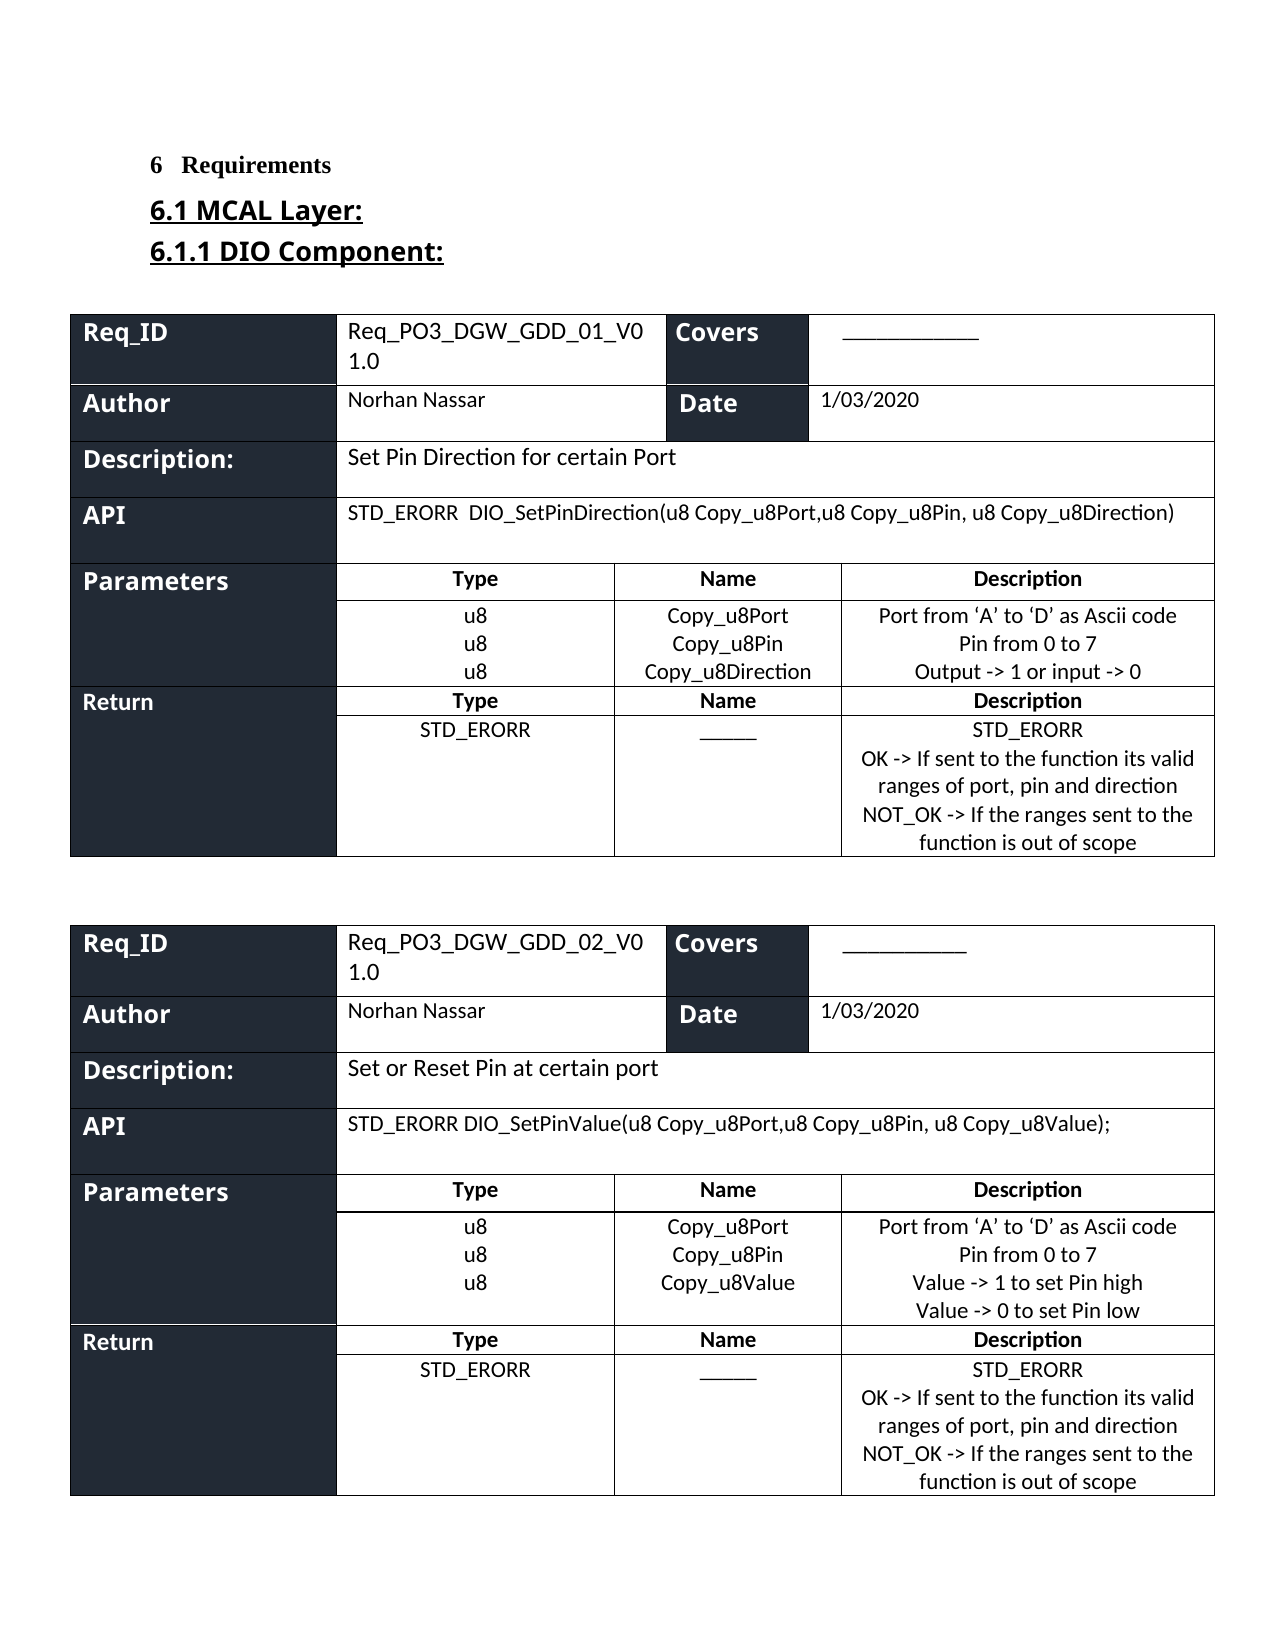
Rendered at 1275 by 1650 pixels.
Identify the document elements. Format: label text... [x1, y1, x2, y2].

table_cell u8 u8 u8 [337, 1213, 614, 1324]
table_cell _____ [615, 716, 841, 856]
table_cell API [71, 1109, 336, 1174]
table_cell _____ [615, 1355, 841, 1495]
table_header Req_PO3_DGW_GDD_02_V01.0 [337, 926, 666, 996]
table_cell STD_ERORR OK -> If sent to the function its valid ranges of port, pin and direction NOT_OK -> If the ranges sent to the function is out of scope [842, 1355, 1214, 1495]
table_cell Set or Reset Pin at certain port [337, 1053, 1214, 1108]
table_cell Type [337, 1326, 614, 1354]
table_cell Return [71, 1326, 336, 1495]
subtitle 6.1 MCAL Layer: [150, 191, 1125, 228]
table_cell Type [337, 564, 614, 600]
table_cell 1/03/2020 [809, 997, 1214, 1052]
table_header [809, 315, 841, 384]
table_header Req_ID [71, 926, 336, 996]
table_cell Name [615, 1326, 841, 1354]
table_cell STD_ERORR [337, 716, 614, 856]
table_cell Description [842, 1175, 1214, 1211]
table_header Covers [667, 315, 808, 384]
table_cell Return [71, 687, 336, 856]
table_cell Type [337, 1175, 614, 1211]
table_cell Name [615, 1175, 841, 1211]
table_cell Author [71, 386, 336, 441]
table_cell 1/03/2020 [809, 386, 1214, 441]
table_cell Description [842, 564, 1214, 600]
table_cell Set Pin Direction for certain Port [337, 442, 1214, 497]
table_header Req_PO3_DGW_GDD_01_V01.0 [337, 315, 666, 384]
table_cell u8 u8 u8 [337, 601, 614, 686]
table_header ____________ [841, 315, 1214, 384]
table_cell API [71, 498, 336, 563]
table_cell Norhan Nassar [337, 386, 666, 441]
subtitle 6.1.1 DIO Component: [150, 232, 1125, 269]
table_cell Parameters [71, 1175, 336, 1324]
table_cell Norhan Nassar [337, 997, 666, 1052]
table_cell Date [667, 997, 808, 1052]
table_cell Description [842, 1326, 1214, 1354]
table_cell Copy_u8Port Copy_u8Pin Copy_u8Value [615, 1213, 841, 1324]
table_cell Port from ‘A’ to ‘D’ as Ascii code Pin from 0 to 7 Value -> 1 to set Pin high Value -> 0 to set Pin low [842, 1213, 1214, 1324]
table_cell STD_ERORR OK -> If sent to the function its valid ranges of port, pin and direction NOT_OK -> If the ranges sent to the function is out of scope [842, 716, 1214, 856]
table_header __________ [841, 926, 1214, 996]
table_header Covers [667, 926, 808, 996]
table_cell STD_ERORR [337, 1355, 614, 1495]
table_cell Description: [71, 442, 336, 497]
table_cell Name [615, 564, 841, 600]
table_cell Type [337, 687, 614, 714]
table_cell Parameters [71, 564, 336, 686]
table_cell Author [71, 997, 336, 1052]
table_cell Port from ‘A’ to ‘D’ as Ascii code Pin from 0 to 7 Output -> 1 or input -> 0 [842, 601, 1214, 686]
table_cell Description [842, 687, 1214, 714]
table_header [809, 926, 841, 996]
table_cell Copy_u8Port Copy_u8Pin Copy_u8Direction [615, 601, 841, 686]
table_cell Description: [71, 1053, 336, 1108]
table_cell Name [615, 687, 841, 714]
table_header Req_ID [71, 315, 336, 384]
table_cell STD_ERORR DIO_SetPinValue(u8 Copy_u8Port,u8 Copy_u8Pin, u8 Copy_u8Value); [337, 1109, 1214, 1174]
table_cell STD_ERORR DIO_SetPinDirection(u8 Copy_u8Port,u8 Copy_u8Pin, u8 Copy_u8Direction) [337, 498, 1214, 563]
table_cell Date [667, 386, 808, 441]
subtitle 6 Requirements [150, 150, 1125, 179]
